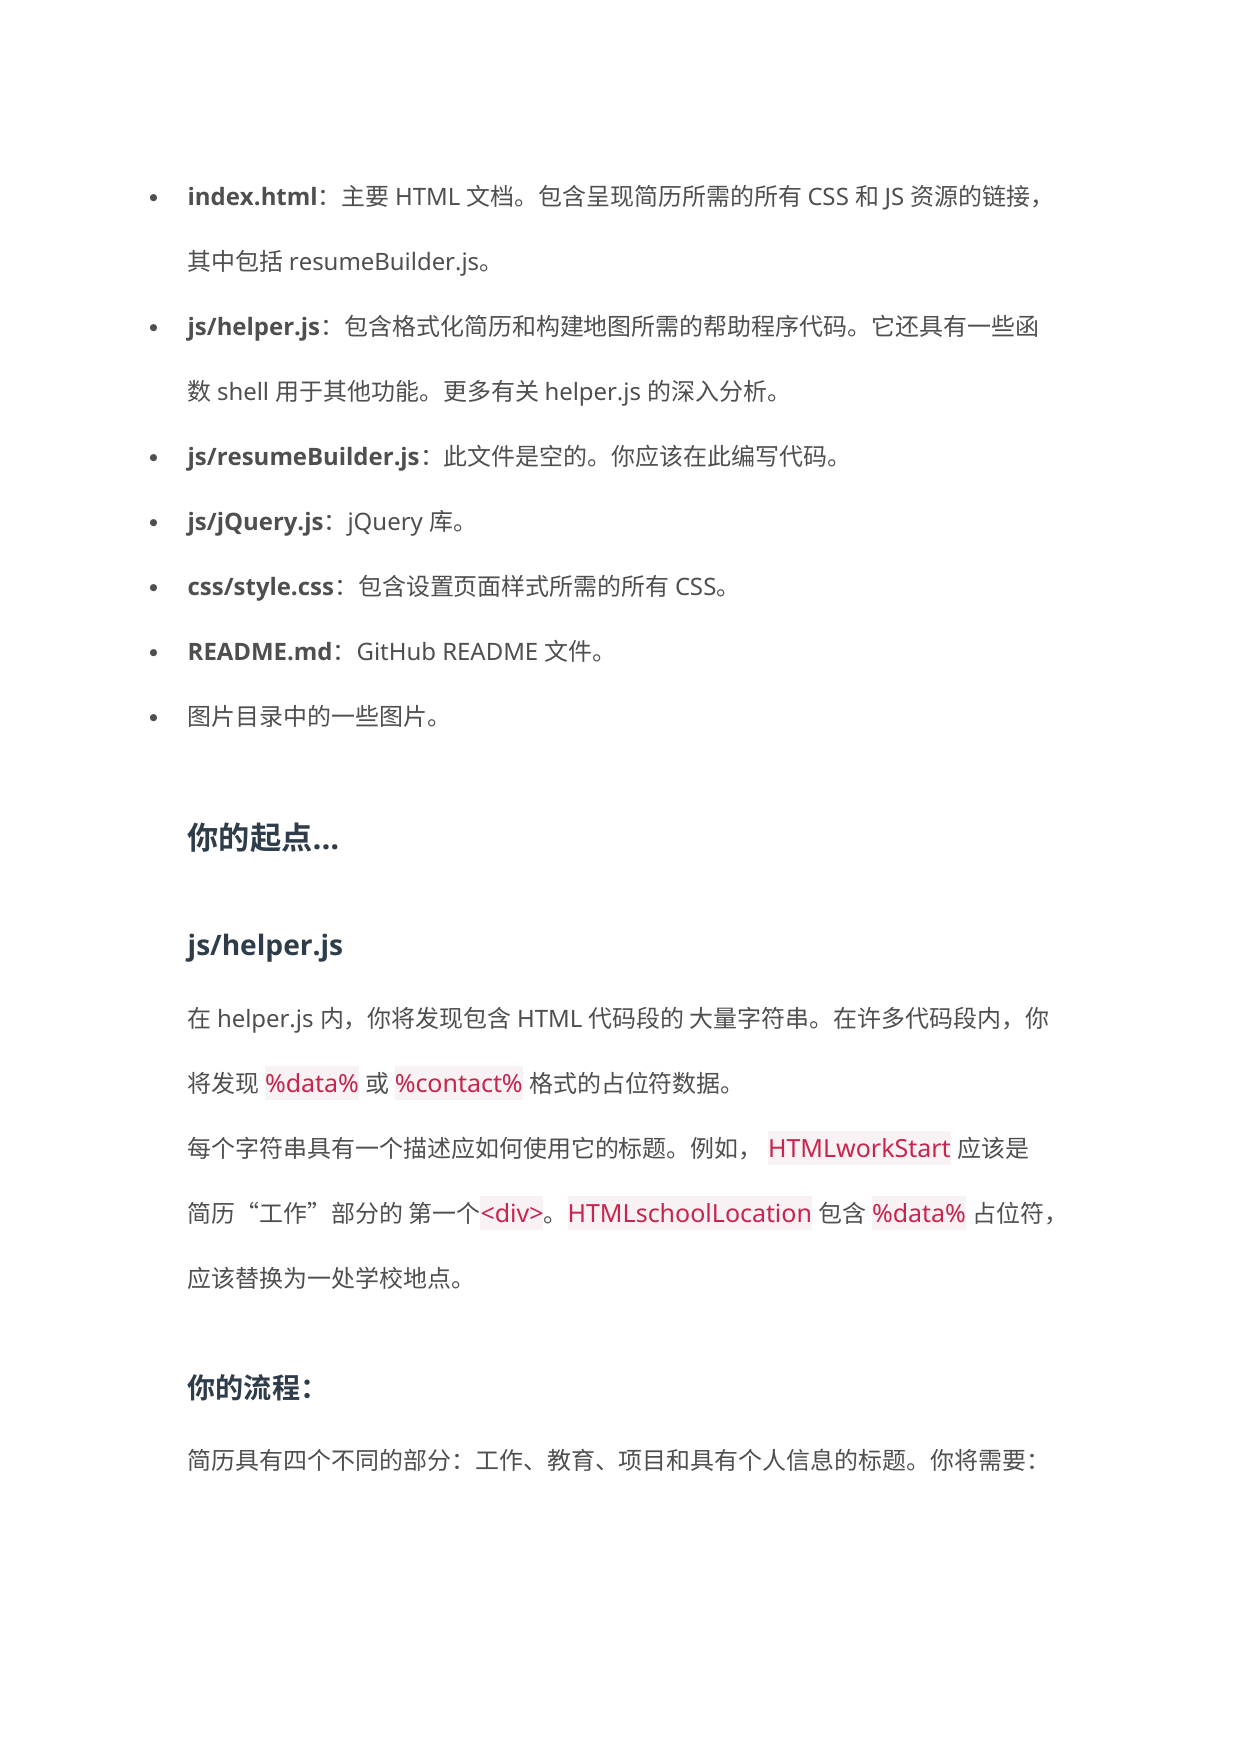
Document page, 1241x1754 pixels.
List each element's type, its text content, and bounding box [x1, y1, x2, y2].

list js/helper.js：包含格式化简历和构建地图所需的帮助程序代码。它还具有一些函数 shell 用于其他功能。更多有关 helper.js 的深入分析。 [150, 292, 1053, 422]
list README.md：GitHub README 文件。 [150, 617, 1053, 682]
text 简历具有四个不同的部分：工作、教育、项目和具有个人信息的标题。你将需要： [187, 1426, 1053, 1491]
text js/helper.js [187, 912, 1053, 977]
list js/resumeBuilder.js：此文件是空的。你应该在此编写代码。 [150, 422, 1053, 487]
text 你的流程： [187, 1353, 1053, 1418]
list css/style.css：包含设置页面样式所需的所有 CSS。 [150, 552, 1053, 617]
text 每个字符串具有一个描述应如何使用它的标题。例如， HTMLworkStart 应该是简历“工作”部分的 第一个<div>。HTMLschoolLocation 包含 %data% 占位符，应该替换为一处学校地点。 [187, 1115, 1053, 1310]
list js/jQuery.js：jQuery 库。 [150, 487, 1053, 552]
list index.html：主要 HTML 文档。包含呈现简历所需的所有 CSS 和 JS 资源的链接，其中包括 resumeBuilder.js。 [150, 162, 1053, 292]
list 图片目录中的一些图片。 [150, 682, 1053, 747]
text 在 helper.js 内，你将发现包含 HTML 代码段的 大量字符串。在许多代码段内，你将发现 %data% 或 %contact% 格式的占位符数据。 [187, 985, 1053, 1115]
text 你的起点... [187, 803, 1053, 868]
